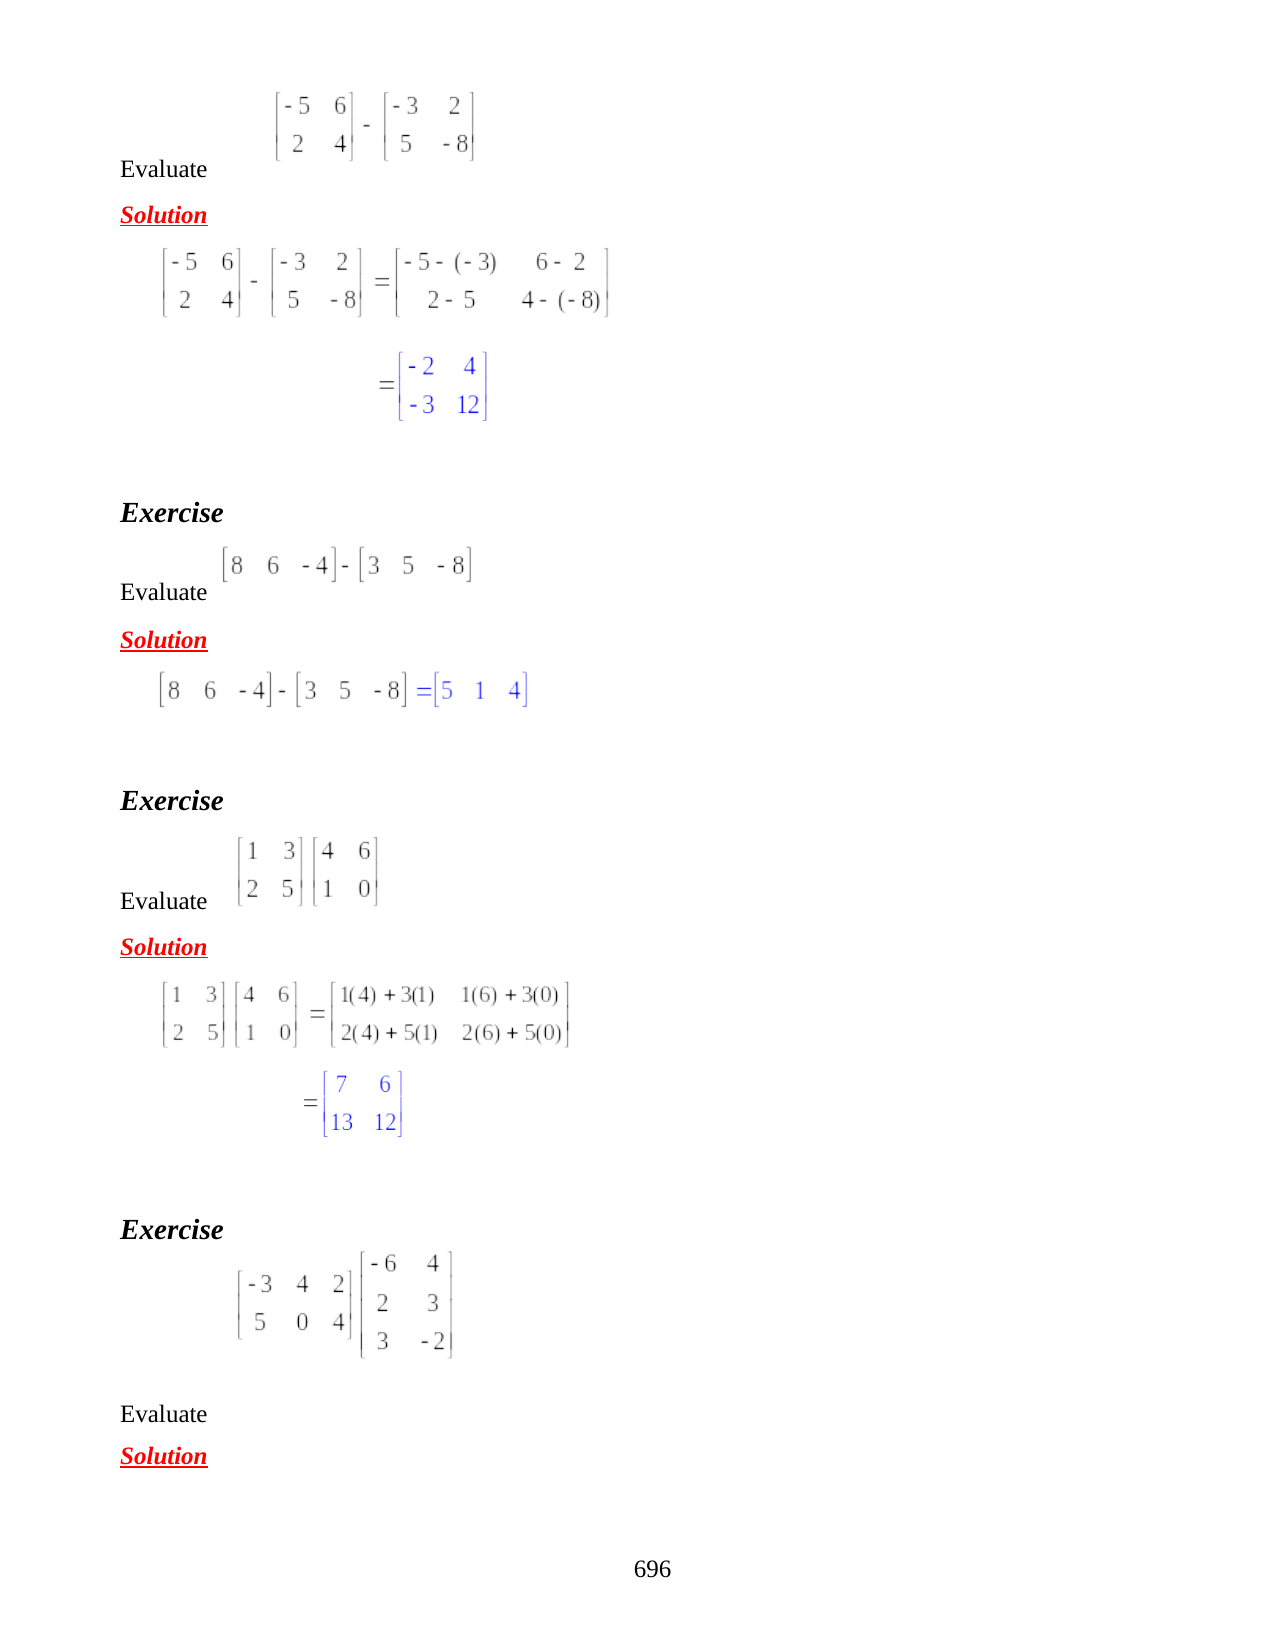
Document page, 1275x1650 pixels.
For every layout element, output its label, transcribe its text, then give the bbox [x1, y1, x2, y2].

text Solution [120, 625, 1185, 654]
text Exercise [120, 495, 1185, 528]
text Solution [120, 932, 1185, 961]
text Evaluate [120, 90, 1185, 183]
text Exercise [120, 1212, 1185, 1246]
text Evaluate [120, 1246, 1185, 1428]
text Exercise [120, 783, 1185, 817]
text Evaluate [120, 834, 1185, 915]
text Solution [120, 1441, 1185, 1470]
text Solution [120, 200, 1185, 228]
text Evaluate [120, 546, 1185, 606]
